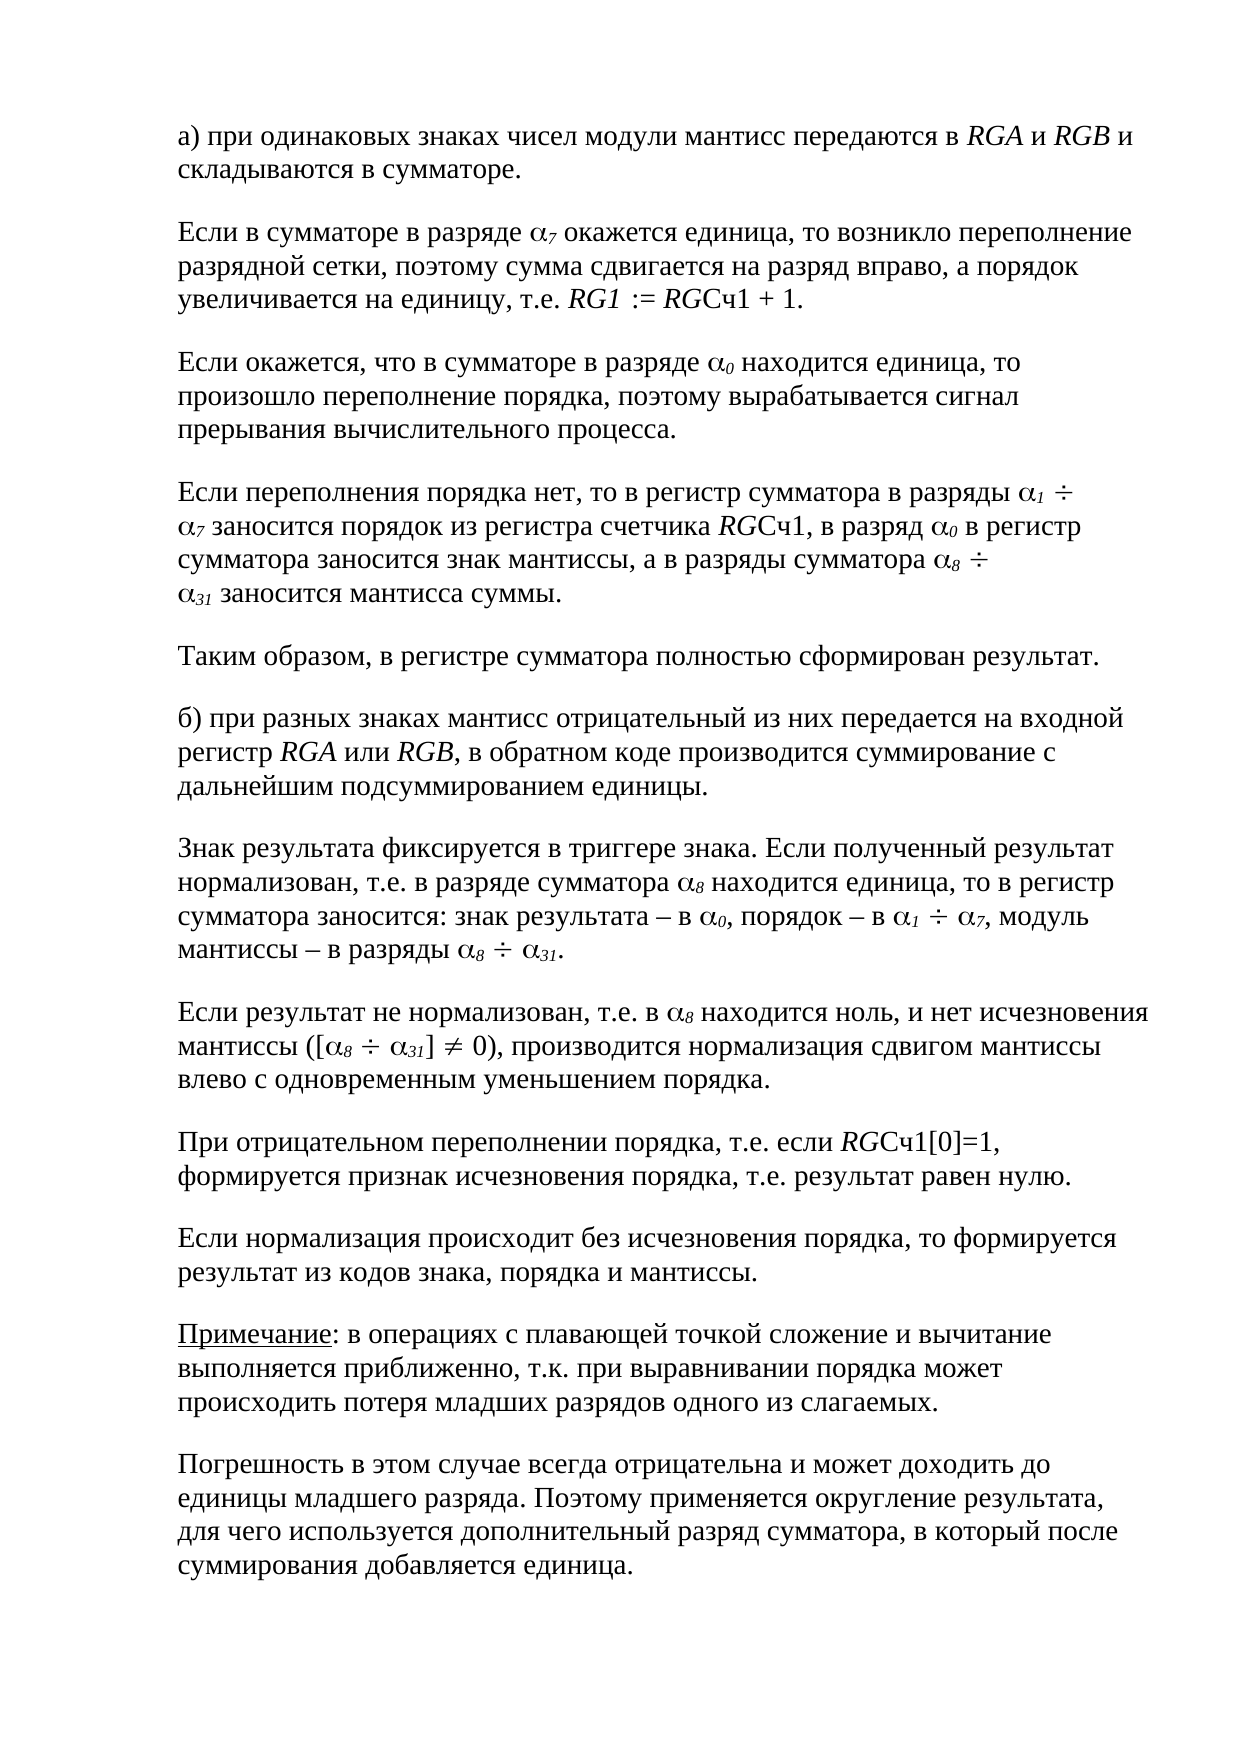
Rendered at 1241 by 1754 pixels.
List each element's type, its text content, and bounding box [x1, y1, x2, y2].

text б) при разных знаках мантисс отрицательный из них передается на входной регистр RGA или RGB, в обратном коде производится суммирование с дальнейшим подсуммированием единицы. [177, 701, 1152, 801]
text а) при одинаковых знаках чисел модули мантисс передаются в RGA и RGB и складываются в сумматоре. [177, 118, 1152, 185]
text Если результат не нормализован, т.е. в 8 находится ноль, и нет исчезновения мантиссы ([8 31] 0), производится нормализация сдвигом мантиссы влево с одновременным уменьшением порядка. [177, 994, 1152, 1095]
text При отрицательном переполнении порядка, т.е. если RGСч1[0]=1, формируется признак исчезновения порядка, т.е. результат равен нулю. [177, 1124, 1152, 1191]
text Если окажется, что в сумматоре в разряде 0 находится единица, то произошло переполнение порядка, поэтому вырабатывается сигнал прерывания вычислительного процесса. [177, 344, 1152, 445]
text Примечание: в операциях с плавающей точкой сложение и вычитание выполняется приближенно, т.к. при выравнивании порядка может происходить потеря младших разрядов одного из слагаемых. [177, 1317, 1152, 1417]
text Если переполнения порядка нет, то в регистр сумматора в разряды 1 7 заносится порядок из регистра счетчика RGСч1, в разряд 0 в регистр сумматора заносится знак мантиссы, а в разряды сумматора 8 31 заносится мантисса суммы. [177, 474, 1152, 609]
text Погрешность в этом случае всегда отрицательна и может доходить до единицы младшего разряда. Поэтому применяется округление результата, для чего используется дополнительный разряд сумматора, в который после суммирования добавляется единица. [177, 1446, 1152, 1581]
text Если нормализация происходит без исчезновения порядка, то формируется результат из кодов знака, порядка и мантиссы. [177, 1220, 1152, 1287]
text Если в сумматоре в разряде 7 окажется единица, то возникло переполнение разрядной сетки, поэтому сумма сдвигается на разряд вправо, а порядок увеличивается на единицу, т.е. RG1 := RGСч1 + 1. [177, 214, 1152, 315]
text Знак результата фиксируется в триггере знака. Если полученный результат нормализован, т.е. в разряде сумматора 8 находится единица, то в регистр сумматора заносится: знак результата – в 0, порядок – в 1 7, модуль мантиссы – в разряды 8 31. [177, 830, 1152, 965]
text Таким образом, в регистре сумматора полностью сформирован результат. [177, 638, 1152, 671]
